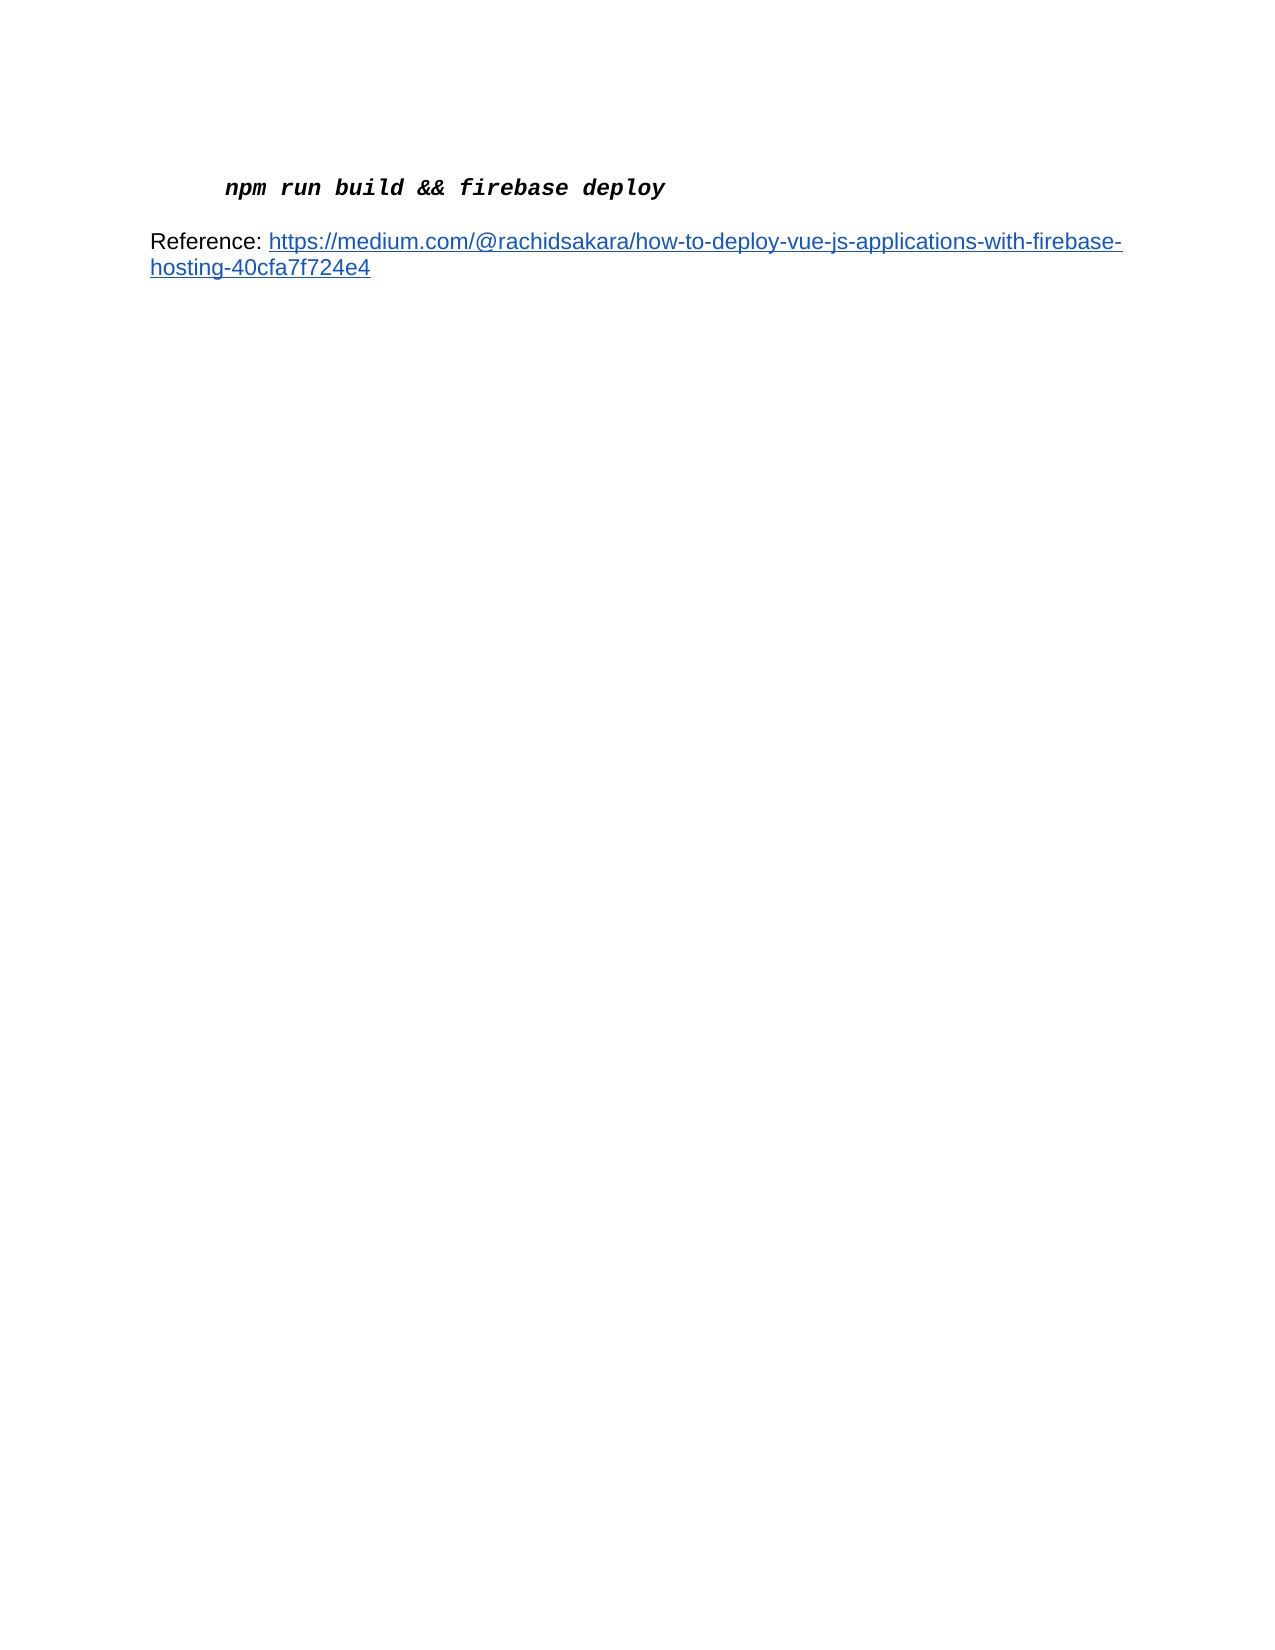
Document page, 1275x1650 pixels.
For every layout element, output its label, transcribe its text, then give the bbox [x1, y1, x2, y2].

text Reference: https://medium.com/@rachidsakara/how-to-deploy-vue-js-applications-with-firebase-hosting-40cfa7f724e4 [150, 228, 1125, 281]
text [150, 150, 1125, 202]
